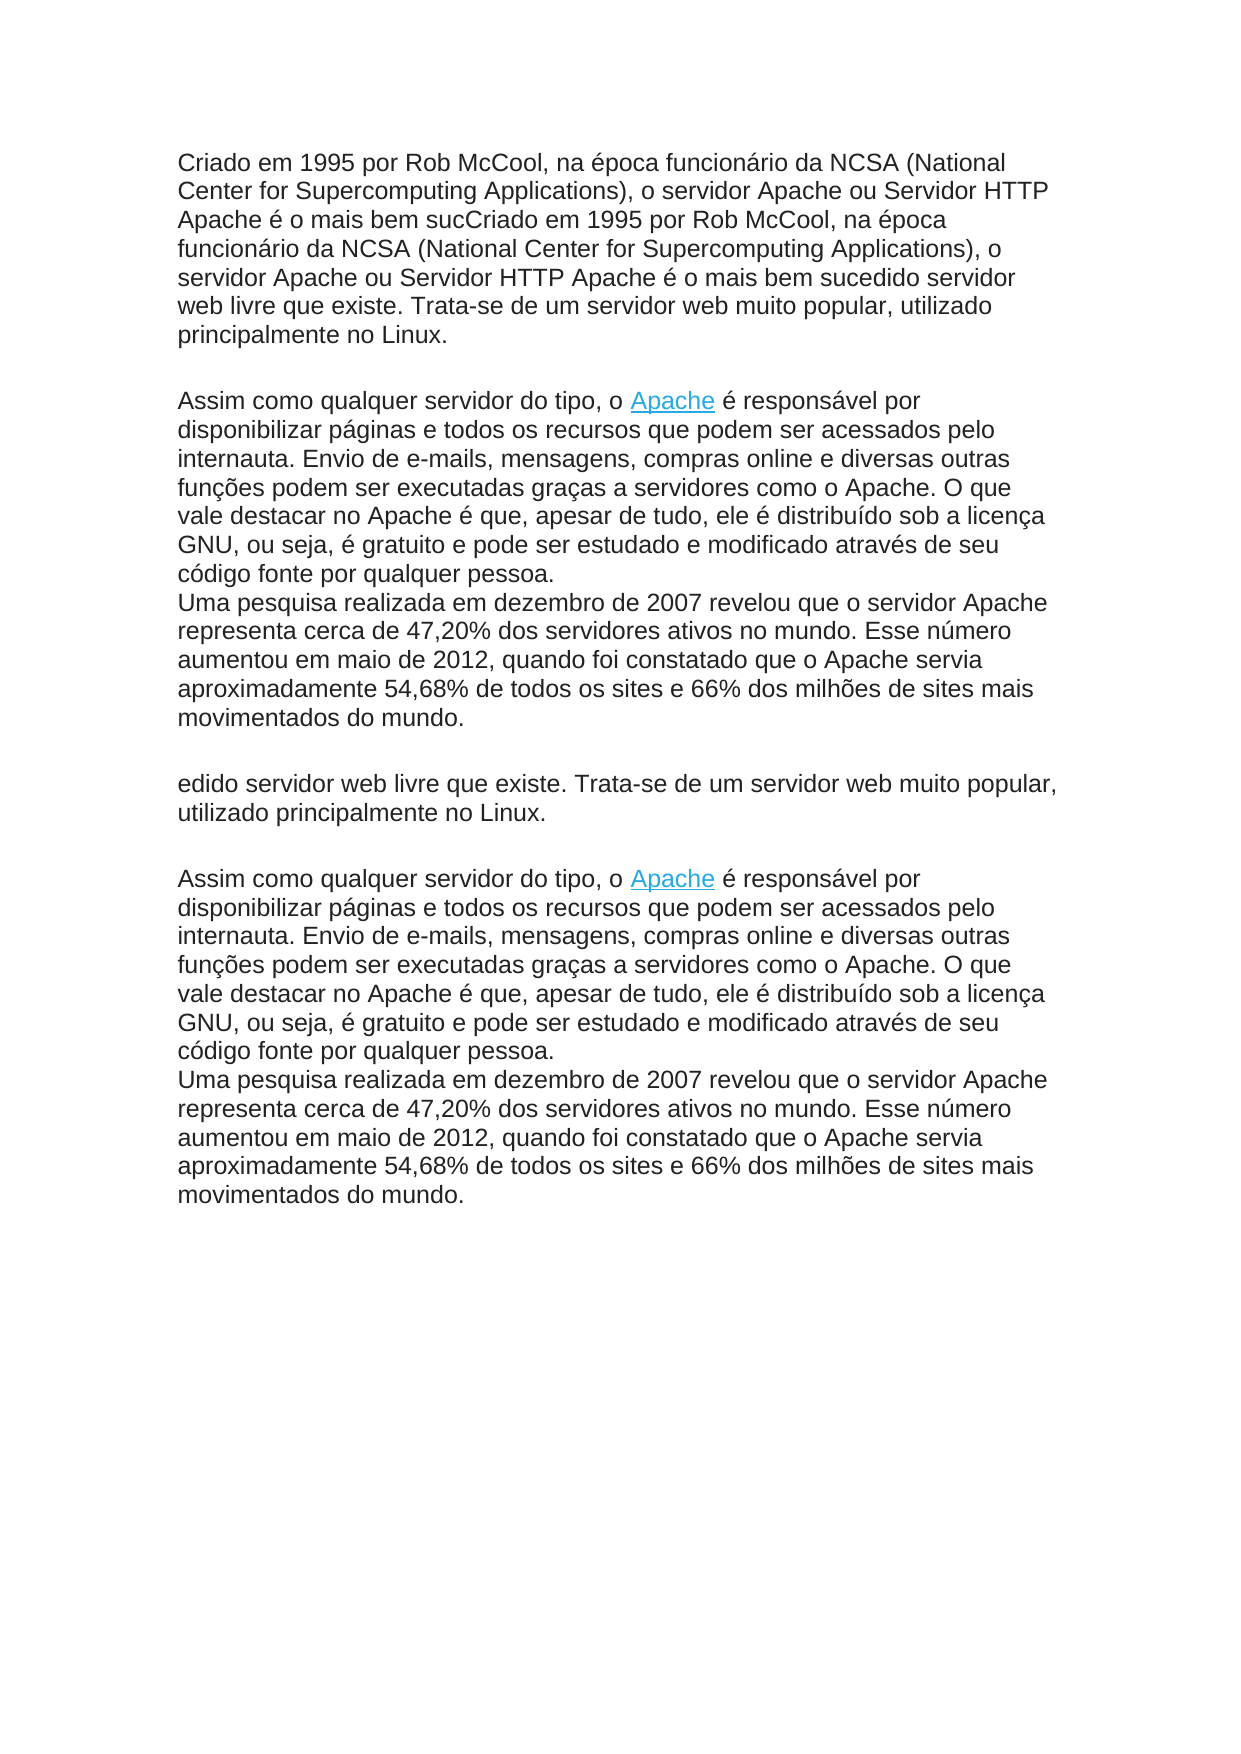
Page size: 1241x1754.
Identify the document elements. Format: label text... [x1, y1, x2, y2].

text Assim como qualquer servidor do tipo, o Apache é responsável por disponibilizar páginas e todos os recursos que podem ser acessados pelo internauta. Envio de e-mails, mensagens, compras online e diversas outras funções podem ser executadas graças a servidores como o Apache. O que vale destacar no Apache é que, apesar de tudo, ele é distribuído sob a licença GNU, ou seja, é gratuito e pode ser estudado e modificado através de seu código fonte por qualquer pessoa. [177, 386, 1063, 588]
text Criado em 1995 por Rob McCool, na época funcionário da NCSA (National Center for Supercomputing Applications), o servidor Apache ou Servidor HTTP Apache é o mais bem sucCriado em 1995 por Rob McCool, na época funcionário da NCSA (National Center for Supercomputing Applications), o servidor Apache ou Servidor HTTP Apache é o mais bem sucedido servidor web livre que existe. Trata-se de um servidor web muito popular, utilizado principalmente no Linux. [177, 148, 1063, 349]
text Uma pesquisa realizada em dezembro de 2007 revelou que o servidor Apache representa cerca de 47,20% dos servidores ativos no mundo. Esse número aumentou em maio de 2012, quando foi constatado que o Apache servia aproximadamente 54,68% de todos os sites e 66% dos milhões de sites mais movimentados do mundo. [177, 588, 1063, 731]
text edido servidor web livre que existe. Trata-se de um servidor web muito popular, utilizado principalmente no Linux. [177, 769, 1063, 826]
text Assim como qualquer servidor do tipo, o Apache é responsável por disponibilizar páginas e todos os recursos que podem ser acessados pelo internauta. Envio de e-mails, mensagens, compras online e diversas outras funções podem ser executadas graças a servidores como o Apache. O que vale destacar no Apache é que, apesar de tudo, ele é distribuído sob a licença GNU, ou seja, é gratuito e pode ser estudado e modificado através de seu código fonte por qualquer pessoa. [177, 864, 1063, 1065]
text Uma pesquisa realizada em dezembro de 2007 revelou que o servidor Apache representa cerca de 47,20% dos servidores ativos no mundo. Esse número aumentou em maio de 2012, quando foi constatado que o Apache servia aproximadamente 54,68% de todos os sites e 66% dos milhões de sites mais movimentados do mundo. [177, 1065, 1063, 1209]
